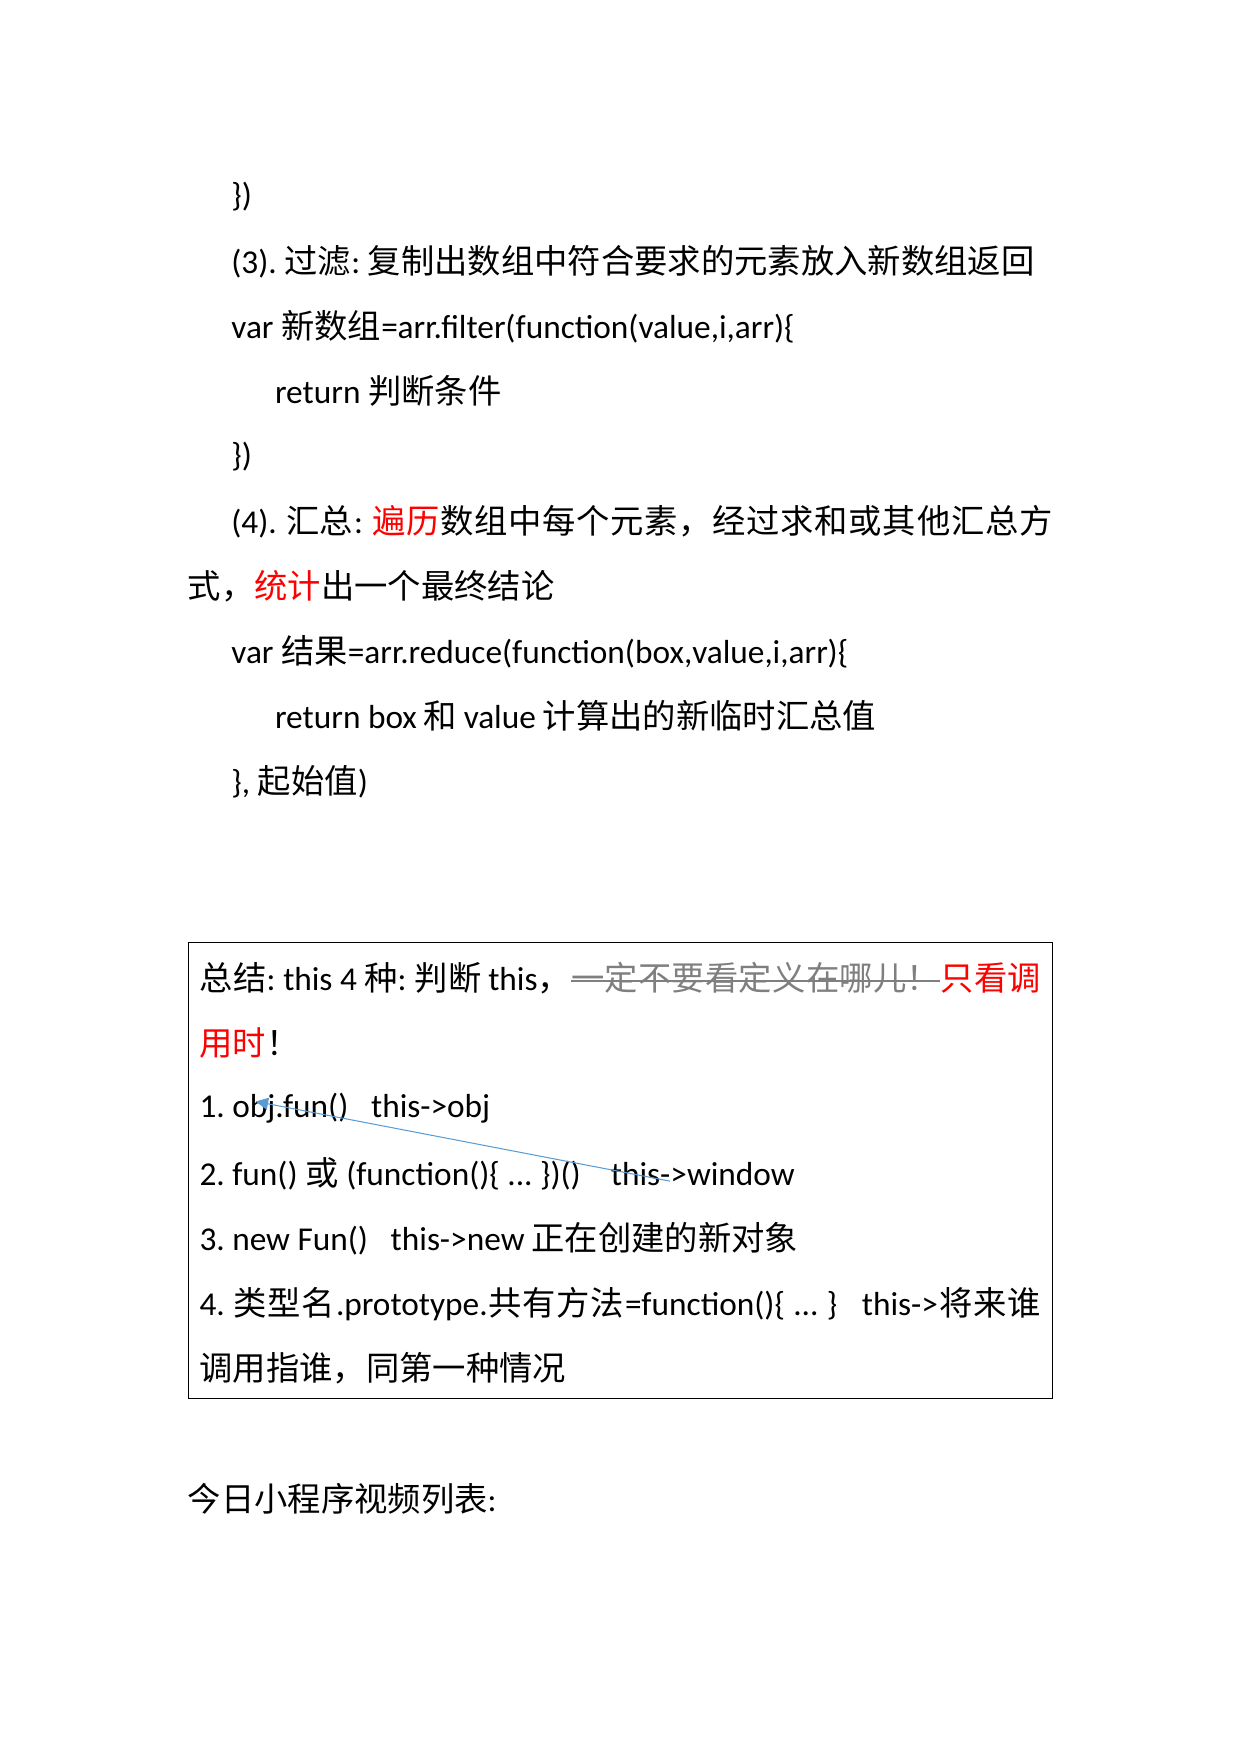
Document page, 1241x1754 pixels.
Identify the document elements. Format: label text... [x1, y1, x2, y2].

text return box和value计算出的新临时汇总值 [187, 682, 1053, 747]
text (3). 过滤: 复制出数组中符合要求的元素放入新数组返回 [187, 227, 1053, 292]
text return 判断条件 [187, 357, 1053, 422]
text }, 起始值) [187, 747, 1053, 812]
text 今日小程序视频列表: [187, 1464, 1053, 1529]
text var 结果=arr.reduce(function(box,value,i,arr){ [187, 617, 1053, 682]
text }) [187, 422, 1053, 487]
table_header 总结: this 4种: 判断this，一定不要看定义在哪儿！只看调用时！ 1. obj.fun() this->obj 2. fun() 或 (function(){ ... })() this->window 3. new Fun() this->new正在创建的新对象 4. 类型名.prototype.共有方法=function(){ ... } this->将来谁调用指谁，同第一种情况 [189, 943, 1052, 1398]
text var 新数组=arr.filter(function(value,i,arr){ [187, 292, 1053, 357]
text (4). 汇总: 遍历数组中每个元素，经过求和或其他汇总方式，统计出一个最终结论 [187, 487, 1053, 617]
text }) [187, 162, 1053, 227]
